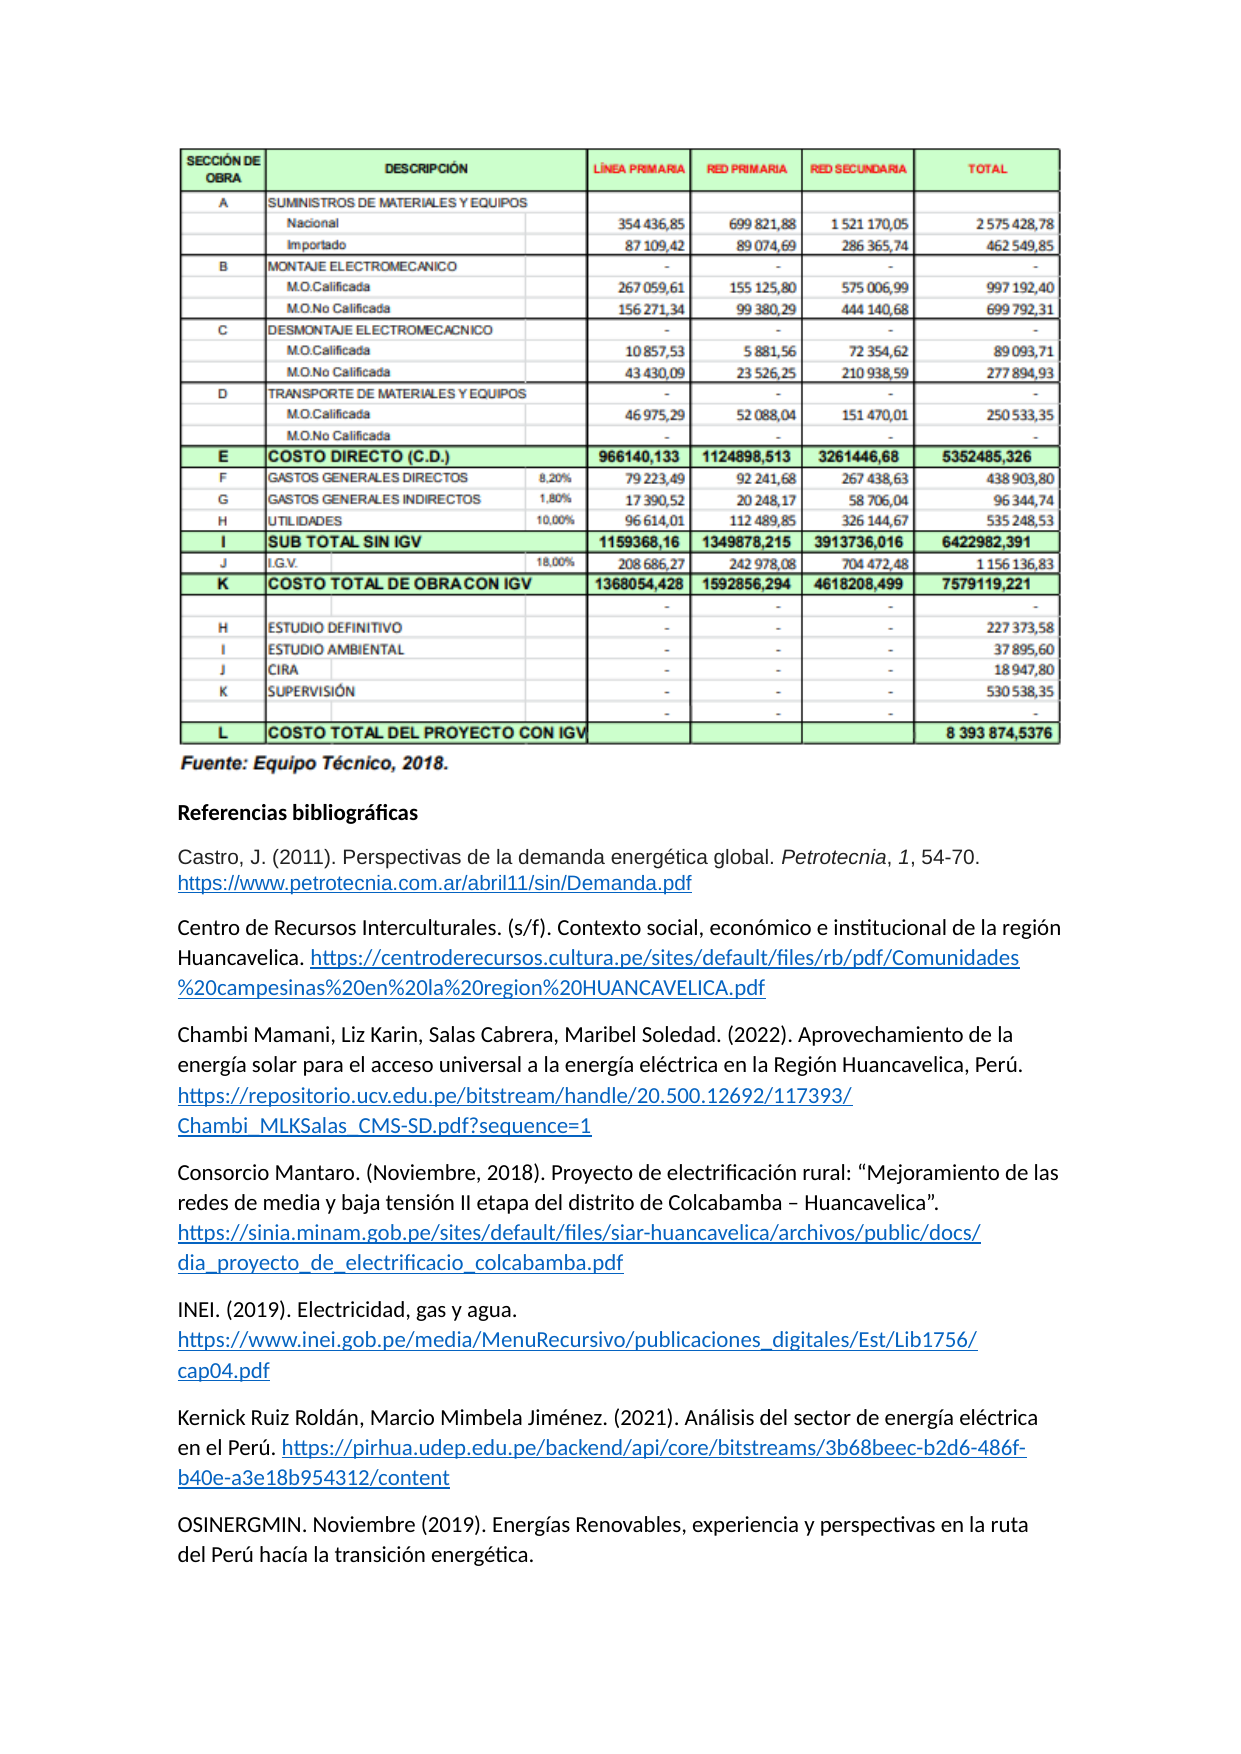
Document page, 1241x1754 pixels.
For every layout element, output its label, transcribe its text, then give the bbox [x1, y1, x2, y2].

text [177, 1510, 1063, 1568]
text Consorcio Mantaro. (Noviembre, 2018). Proyecto de electrificación rural: “Mejoramiento de las redes de media y baja tensión II etapa del distrito de Colcabamba – Huancavelica”. https://sinia.minam.gob.pe/sites/default/files/siar-huancavelica/archivos/public/docs/dia_proyecto_de_electrificacio_colcabamba.pdf [177, 1158, 1063, 1276]
text Castro, J. (2011). Perspectivas de la demanda energética global. Petrotecnia, 1, 54-70. https://www.petrotecnia.com.ar/abril11/sin/Demanda.pdf [177, 845, 1063, 894]
text Centro de Recursos Interculturales. (s/f). Contexto social, económico e institucional de la región Huancavelica. https://centroderecursos.cultura.pe/sites/default/files/rb/pdf/Comunidades%20campesinas%20en%20la%20region%20HUANCAVELICA.pdf [177, 913, 1063, 1001]
text Chambi Mamani, Liz Karin, Salas Cabrera, Maribel Soledad. (2022). Aprovechamiento de la energía solar para el acceso universal a la energía eléctrica en la Región Huancavelica, Perú. https://repositorio.ucv.edu.pe/bitstream/handle/20.500.12692/117393/Chambi_MLKSalas_CMS-SD.pdf?sequence=1 [177, 1020, 1063, 1139]
text Referencias bibliográficas [177, 798, 1063, 826]
text INEI. (2019). Electricidad, gas y agua. https://www.inei.gob.pe/media/MenuRecursivo/publicaciones_digitales/Est/Lib1756/cap04.pdf [177, 1295, 1063, 1384]
text Kernick Ruiz Roldán, Marcio Mimbela Jiménez. (2021). Análisis del sector de energía eléctrica en el Perú. https://pirhua.udep.edu.pe/backend/api/core/bitstreams/3b68beec-b2d6-486f-b40e-a3e18b954312/content [177, 1403, 1063, 1491]
picture [177, 147, 1063, 779]
